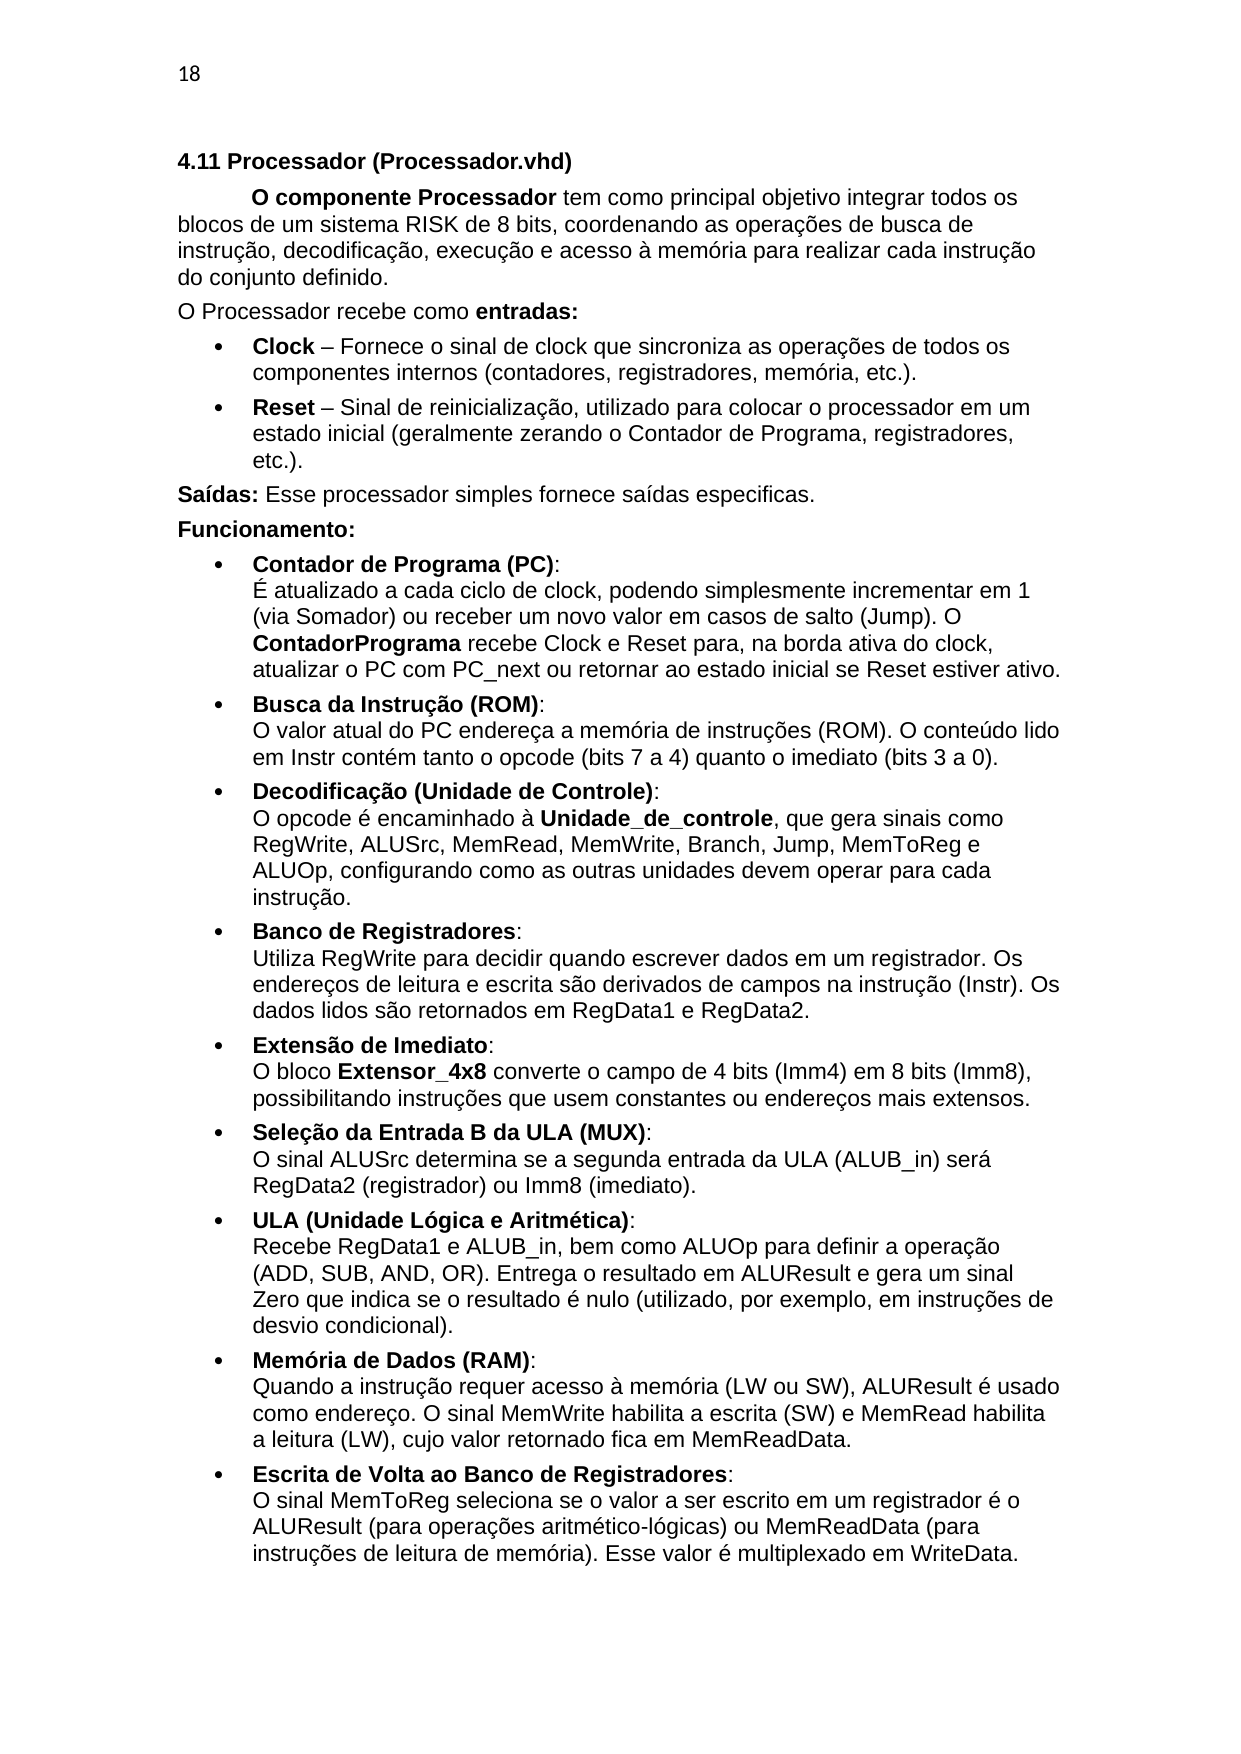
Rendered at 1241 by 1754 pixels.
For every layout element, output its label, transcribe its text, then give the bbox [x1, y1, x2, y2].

list Busca da Instrução (ROM): O valor atual do PC endereça a memória de instruções (ROM). O conteúdo lido em Instr contém tanto o opcode (bits 7 a 4) quanto o imediato (bits 3 a 0). [215, 691, 1063, 770]
list Extensão de Imediato: O bloco Extensor_4x8 converte o campo de 4 bits (Imm4) em 8 bits (Imm8), possibilitando instruções que usem constantes ou endereços mais extensos. [215, 1032, 1063, 1111]
text O Processador recebe como entradas: [177, 298, 1063, 324]
list Seleção da Entrada B da ULA (MUX): O sinal ALUSrc determina se a segunda entrada da ULA (ALUB_in) será RegData2 (registrador) ou Imm8 (imediato). [215, 1119, 1063, 1198]
list Escrita de Volta ao Banco de Registradores: O sinal MemToReg seleciona se o valor a ser escrito em um registrador é o ALUResult (para operações aritmético-lógicas) ou MemReadData (para instruções de leitura de memória). Esse valor é multiplexado em WriteData. [215, 1461, 1063, 1566]
text Saídas: Esse processador simples fornece saídas especificas. [177, 481, 1063, 508]
text Funcionamento: [177, 516, 1063, 542]
list Reset – Sinal de reinicialização, utilizado para colocar o processador em um estado inicial (geralmente zerando o Contador de Programa, registradores, etc.). [215, 394, 1063, 473]
text O componente Processador tem como principal objetivo integrar todos os blocos de um sistema RISK de 8 bits, coordenando as operações de busca de instrução, decodificação, execução e acesso à memória para realizar cada instrução do conjunto definido. [177, 184, 1063, 290]
list ULA (Unidade Lógica e Aritmética): Recebe RegData1 e ALUB_in, bem como ALUOp para definir a operação (ADD, SUB, AND, OR). Entrega o resultado em ALUResult e gera um sinal Zero que indica se o resultado é nulo (utilizado, por exemplo, em instruções de desvio condicional). [215, 1207, 1063, 1338]
list Banco de Registradores: Utiliza RegWrite para decidir quando escrever dados em um registrador. Os endereços de leitura e escrita são derivados de campos na instrução (Instr). Os dados lidos são retornados em RegData1 e RegData2. [215, 918, 1063, 1024]
list Decodificação (Unidade de Controle): O opcode é encaminhado à Unidade_de_controle, que gera sinais como RegWrite, ALUSrc, MemRead, MemWrite, Branch, Jump, MemToReg e ALUOp, configurando como as outras unidades devem operar para cada instrução. [215, 778, 1063, 910]
list Memória de Dados (RAM): Quando a instrução requer acesso à memória (LW ou SW), ALUResult é usado como endereço. O sinal MemWrite habilita a escrita (SW) e MemRead habilita a leitura (LW), cujo valor retornado fica em MemReadData. [215, 1347, 1063, 1452]
list Contador de Programa (PC): É atualizado a cada ciclo de clock, podendo simplesmente incrementar em 1 (via Somador) ou receber um novo valor em casos de salto (Jump). O ContadorPrograma recebe Clock e Reset para, na borda ativa do clock, atualizar o PC com PC_next ou retornar ao estado inicial se Reset estiver ativo. [215, 551, 1063, 682]
subtitle 4.11 Processador (Processador.vhd) [177, 148, 1063, 174]
list Clock – Fornece o sinal de clock que sincroniza as operações de todos os componentes internos (contadores, registradores, memória, etc.). [215, 333, 1063, 386]
